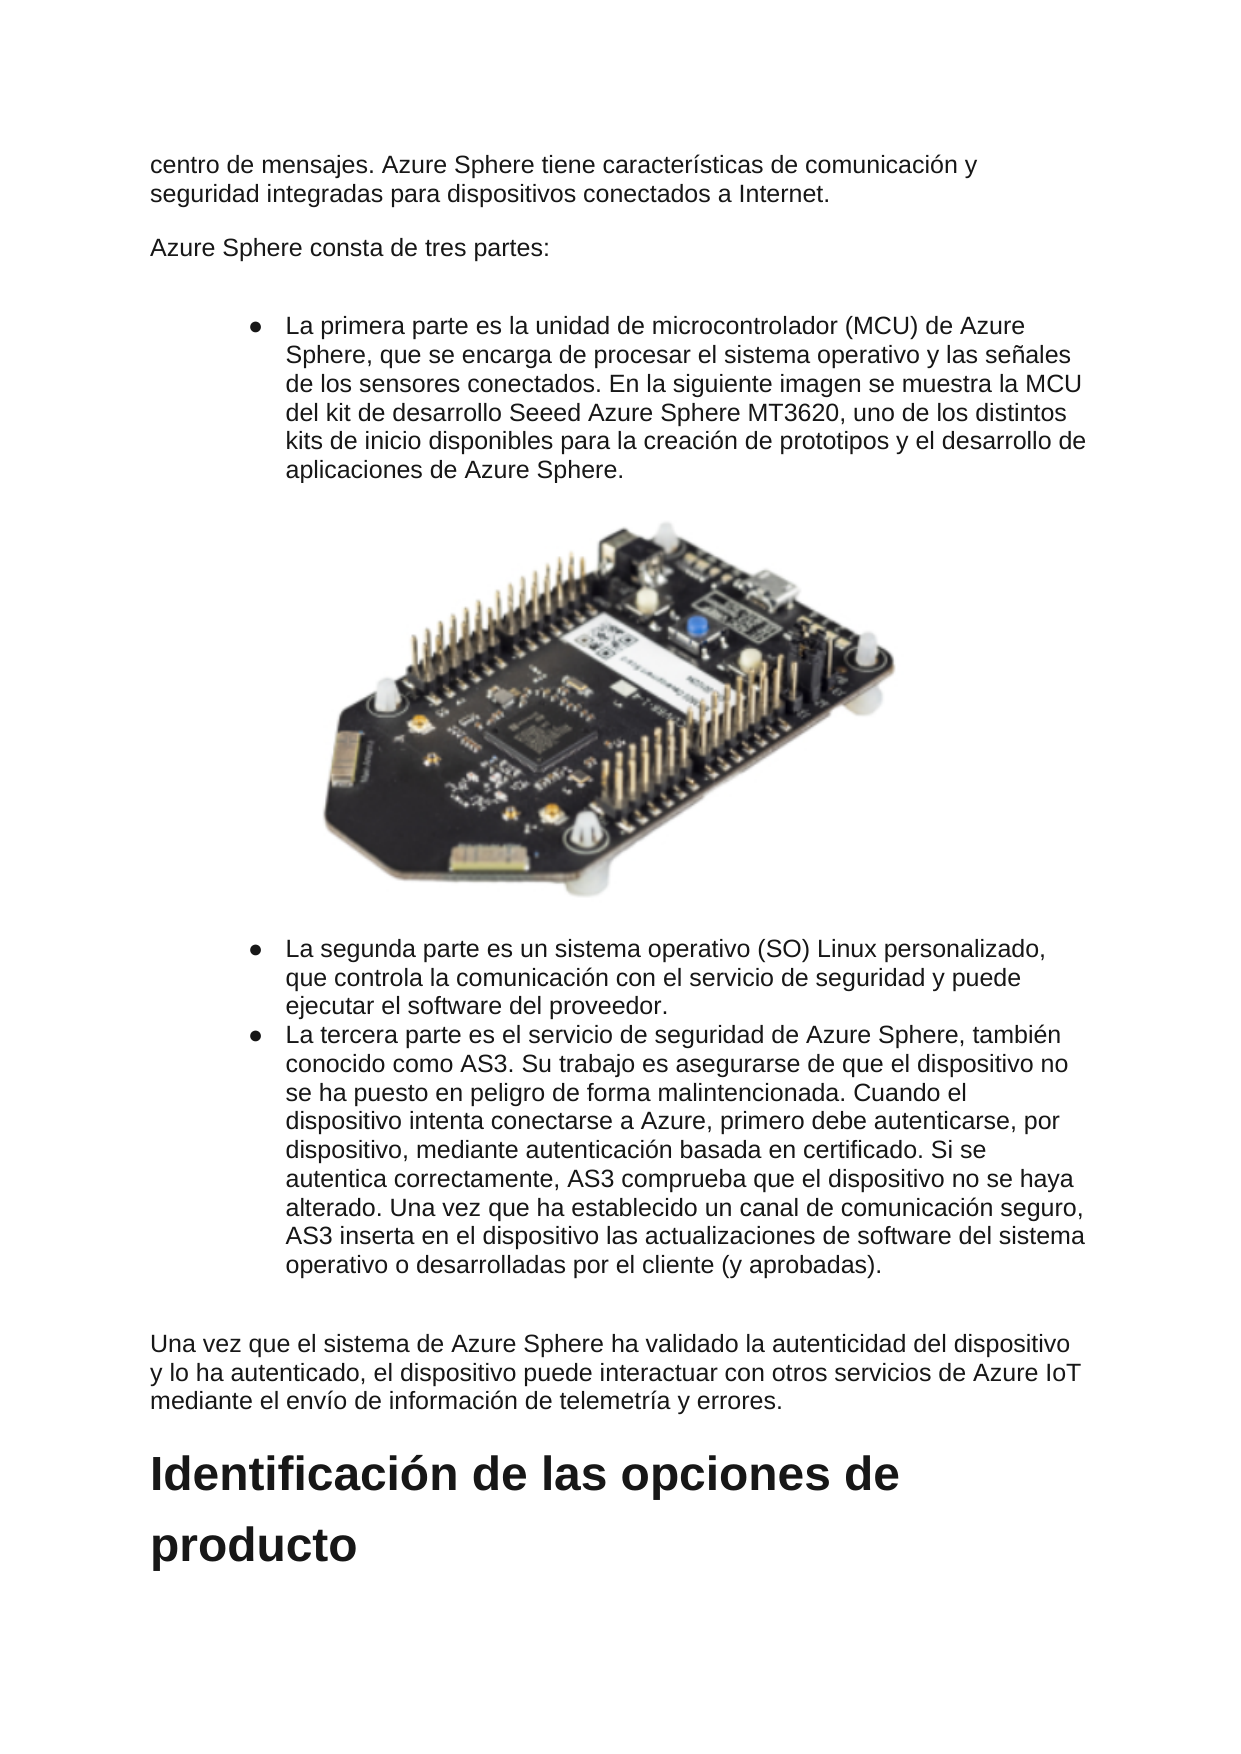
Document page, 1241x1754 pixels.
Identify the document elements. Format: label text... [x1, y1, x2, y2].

subtitle Identificación de las opciones de producto [150, 1445, 1090, 1572]
text Una vez que el sistema de Azure Sphere ha validado la autenticidad del dispositivo y lo ha autenticado, el dispositivo puede interactuar con otros servicios de Azure IoT mediante el envío de información de telemetría y errores. [150, 1329, 1090, 1415]
list La segunda parte es un sistema operativo (SO) Linux personalizado, que controla la comunicación con el servicio de seguridad y puede ejecutar el software del proveedor. [248, 934, 1090, 1020]
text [150, 150, 1090, 207]
picture [285, 483, 919, 934]
text Azure Sphere consta de tres partes: [150, 232, 1090, 261]
list La tercera parte es el servicio de seguridad de Azure Sphere, también conocido como AS3. Su trabajo es asegurarse de que el dispositivo no se ha puesto en peligro de forma malintencionada. Cuando el dispositivo intenta conectarse a Azure, primero debe autenticarse, por dispositivo, mediante autenticación basada en certificado. Si se autentica correctamente, AS3 comprueba que el dispositivo no se haya alterado. Una vez que ha establecido un canal de comunicación seguro, AS3 inserta en el dispositivo las actualizaciones de software del sistema operativo o desarrolladas por el cliente (y aprobadas). [248, 1020, 1090, 1279]
